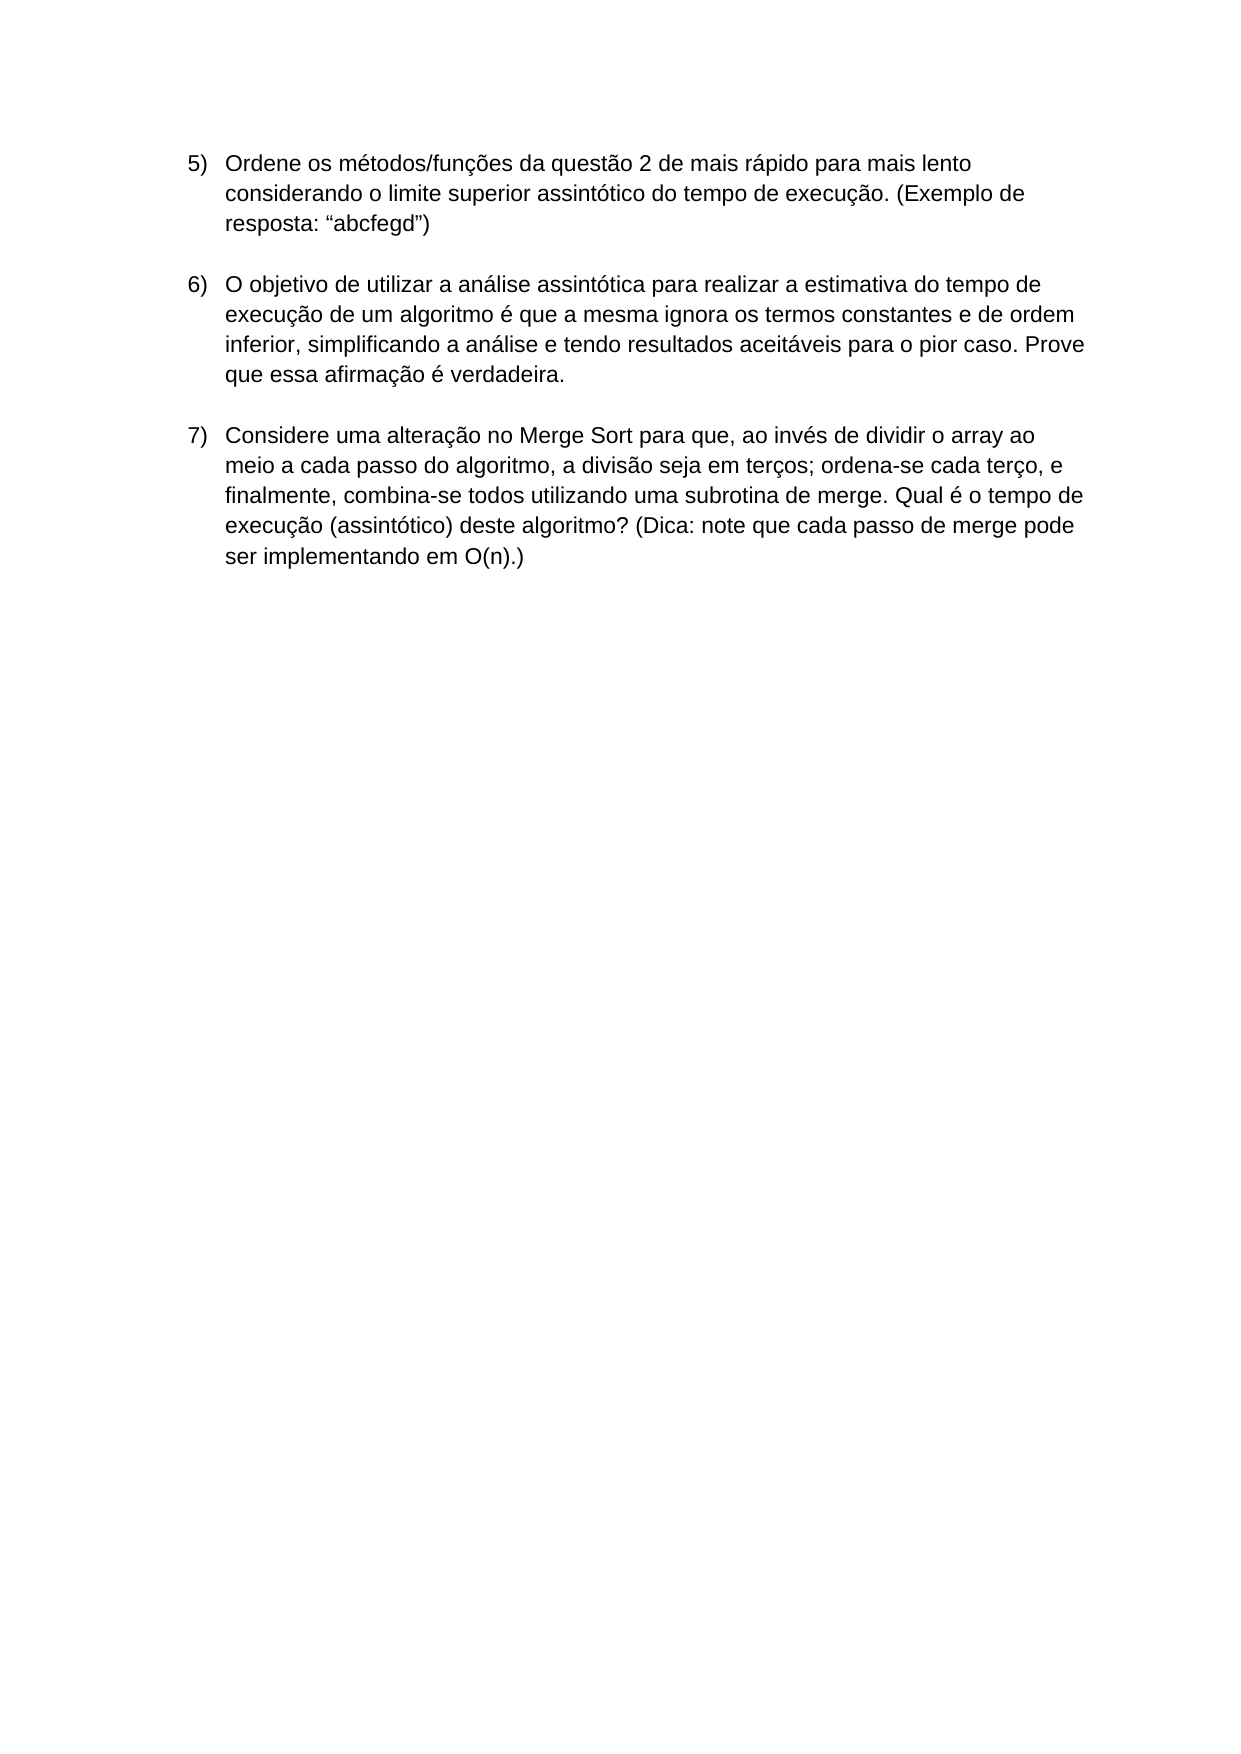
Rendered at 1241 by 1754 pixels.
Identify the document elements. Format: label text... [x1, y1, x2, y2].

list O objetivo de utilizar a análise assintótica para realizar a estimativa do tempo de execução de um algoritmo é que a mesma ignora os termos constantes e de ordem inferior, simplificando a análise e tendo resultados aceitáveis para o pior caso. Prove que essa afirmação é verdadeira. [187, 271, 1090, 388]
list Considere uma alteração no Merge Sort para que, ao invés de dividir o array ao meio a cada passo do algoritmo, a divisão seja em terços; ordena-se cada terço, e finalmente, combina-se todos utilizando uma subrotina de merge. Qual é o tempo de execução (assintótico) deste algoritmo? (Dica: note que cada passo de merge pode ser implementando em O(n).) [187, 422, 1090, 569]
list Ordene os métodos/funções da questão 2 de mais rápido para mais lento considerando o limite superior assintótico do tempo de execução. (Exemplo de resposta: “abcfegd”) [187, 150, 1090, 237]
